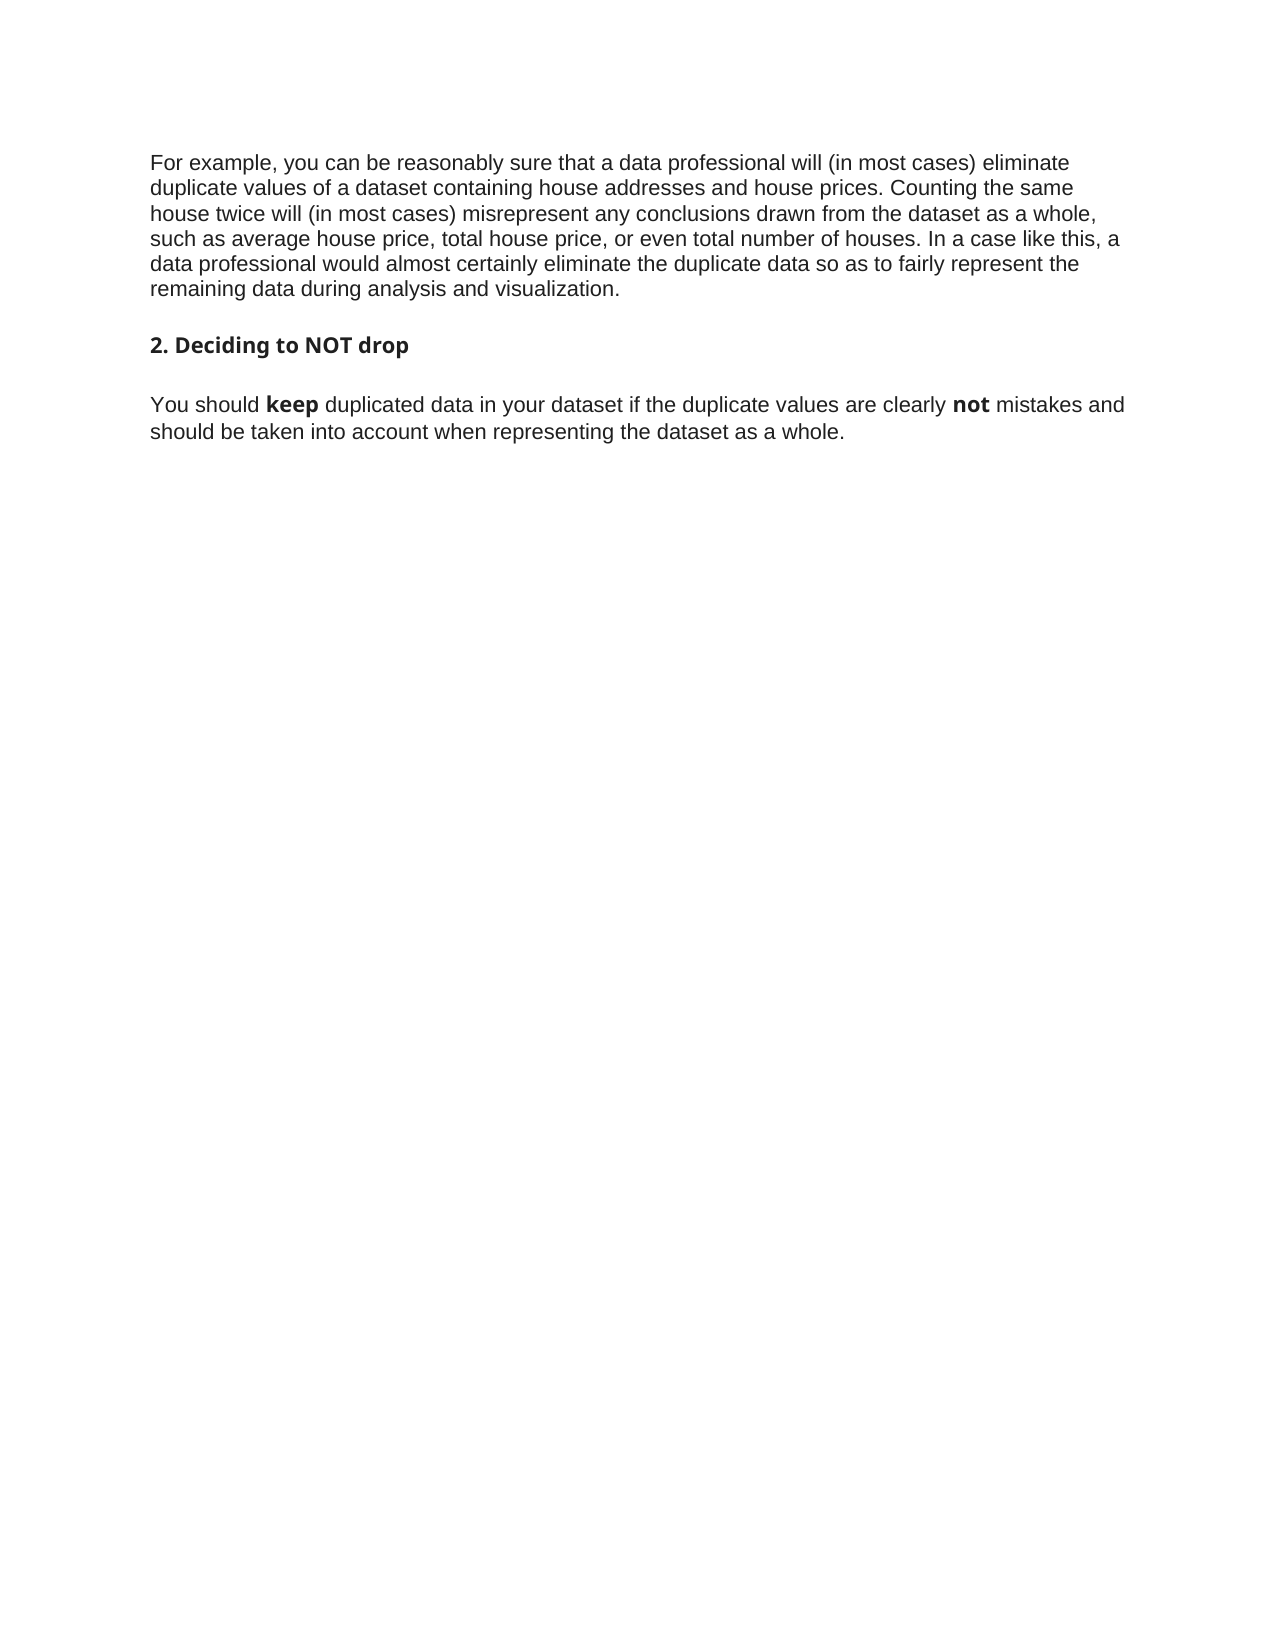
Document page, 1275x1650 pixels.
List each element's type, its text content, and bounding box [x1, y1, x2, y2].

text You should keep duplicated data in your dataset if the duplicate values are clearly not mistakes and should be taken into account when representing the dataset as a whole. [150, 389, 1125, 444]
text 2. Deciding to NOT drop [150, 330, 1125, 360]
text For example, you can be reasonably sure that a data professional will (in most cases) eliminate duplicate values of a dataset containing house addresses and house prices. Counting the same house twice will (in most cases) misrepresent any conclusions drawn from the dataset as a whole, such as average house price, total house price, or even total number of houses. In a case like this, a data professional would almost certainly eliminate the duplicate data so as to fairly represent the remaining data during analysis and visualization. [150, 150, 1125, 301]
